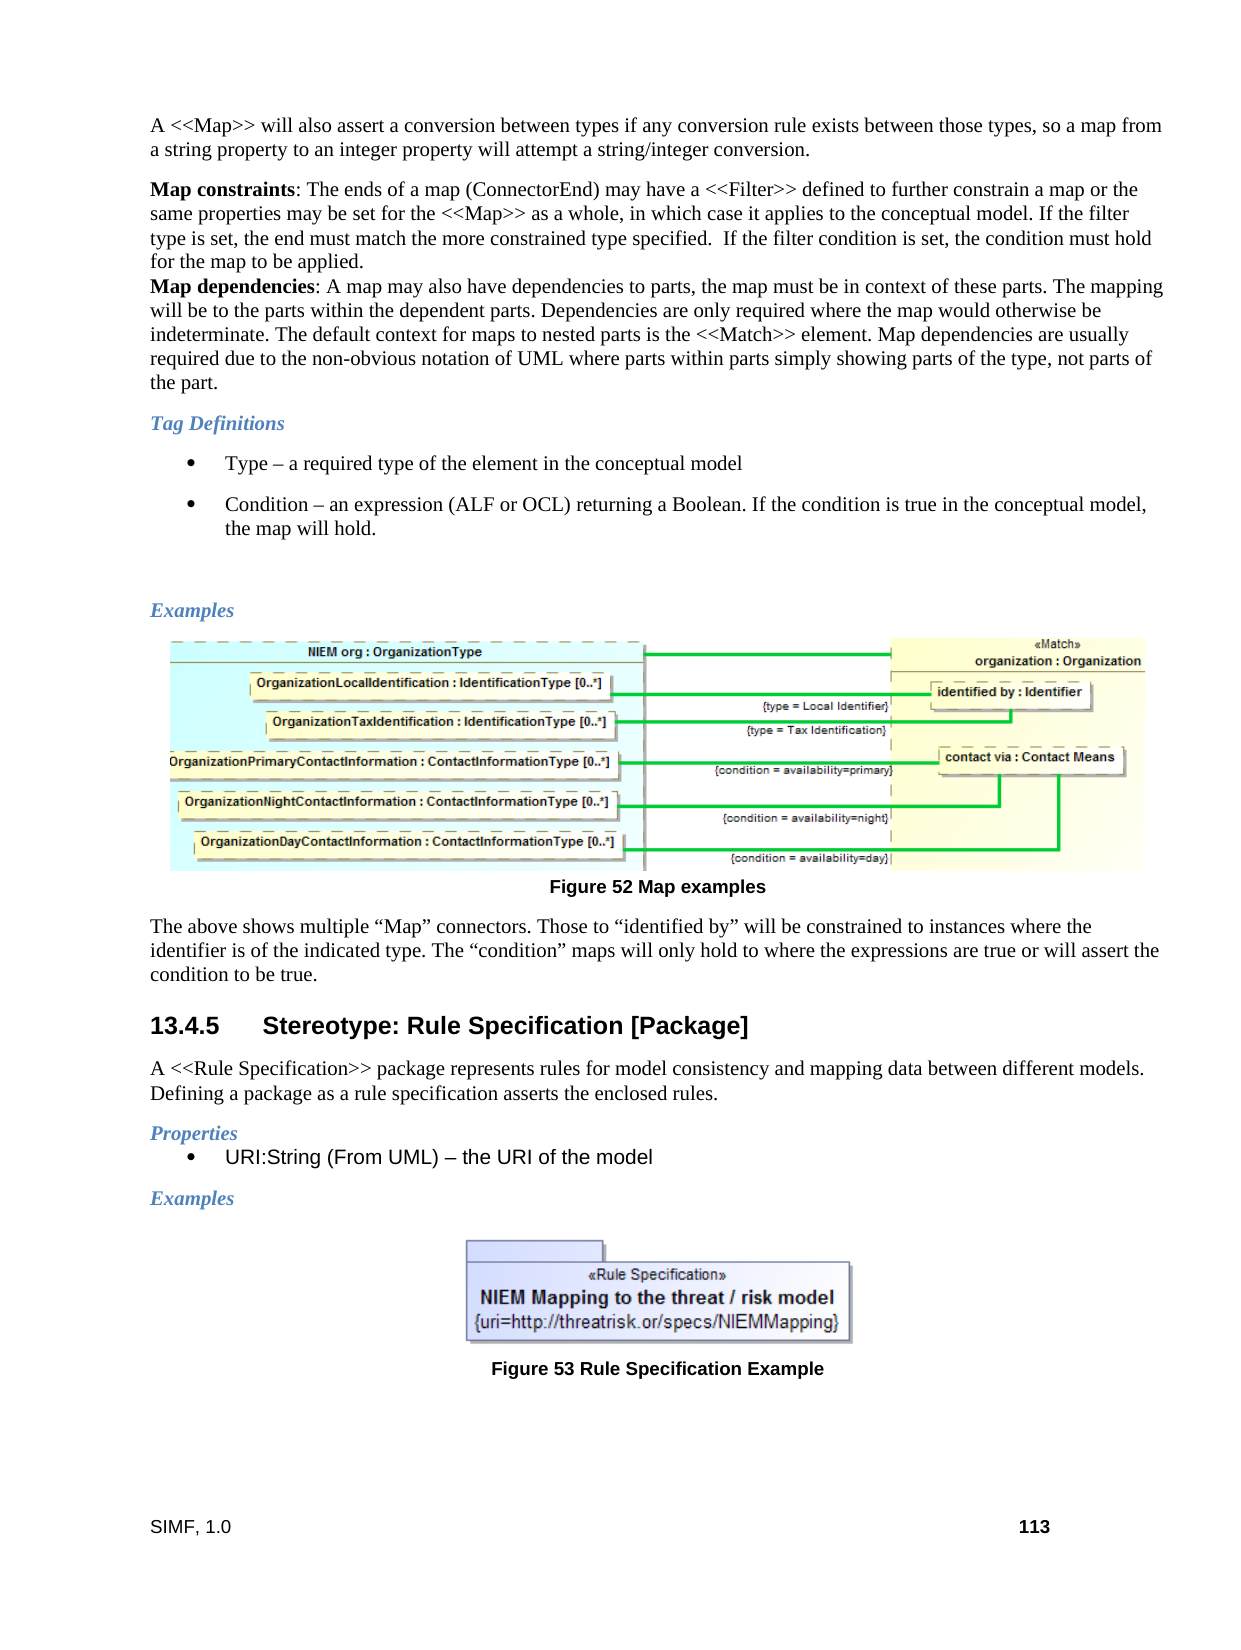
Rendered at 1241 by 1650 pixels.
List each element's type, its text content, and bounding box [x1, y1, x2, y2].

list Type – a required type of the element in the conceptual model [187, 451, 1165, 475]
text A <<Map>> will also assert a conversion between types if any conversion rule exists between those types, so a map from a string property to an integer property will attempt a string/integer conversion. [150, 112, 1165, 161]
list URI:String (From UML) – the URI of the model [187, 1145, 1165, 1169]
picture [170, 638, 1146, 871]
subtitle Stereotype: Rule Specification [Package] [150, 1011, 1165, 1040]
text Examples [150, 597, 1165, 622]
picture [452, 1226, 863, 1354]
text A <<Rule Specification>> package represents rules for model consistency and mapping data between different models. Defining a package as a rule specification asserts the enclosed rules. [150, 1056, 1165, 1104]
text Examples [150, 1186, 1165, 1210]
text Map constraints: The ends of a map (ConnectorEnd) may have a <<Filter>> defined to further constrain a map or the same properties may be set for the <<Map>> as a whole, in which case it applies to the conceptual model. If the filter type is set, the end must match the more constrained type specified. If the filter condition is set, the condition must hold for the map to be applied. Map dependencies: A map may also have dependencies to parts, the map must be in context of these parts. The mapping will be to the parts within the dependent parts. Dependencies are only required where the map would otherwise be indeterminate. The default context for maps to nested parts is the <<Match>> element. Map dependencies are usually required due to the non-obvious notation of UML where parts within parts simply showing parts of the type, not parts of the part. [150, 177, 1165, 394]
text The above shows multiple “Map” connectors. Those to “identified by” will be constrained to instances where the identifier is of the indicated type. The “condition” maps will only hold to where the expressions are true or will assert the condition to be true. [150, 914, 1165, 986]
list Condition – an expression (ALF or OCL) returning a Boolean. If the condition is true in the conceptual model, the map will hold. [187, 492, 1165, 540]
text Tag Definitions [150, 411, 1165, 434]
text Properties [150, 1121, 1165, 1145]
